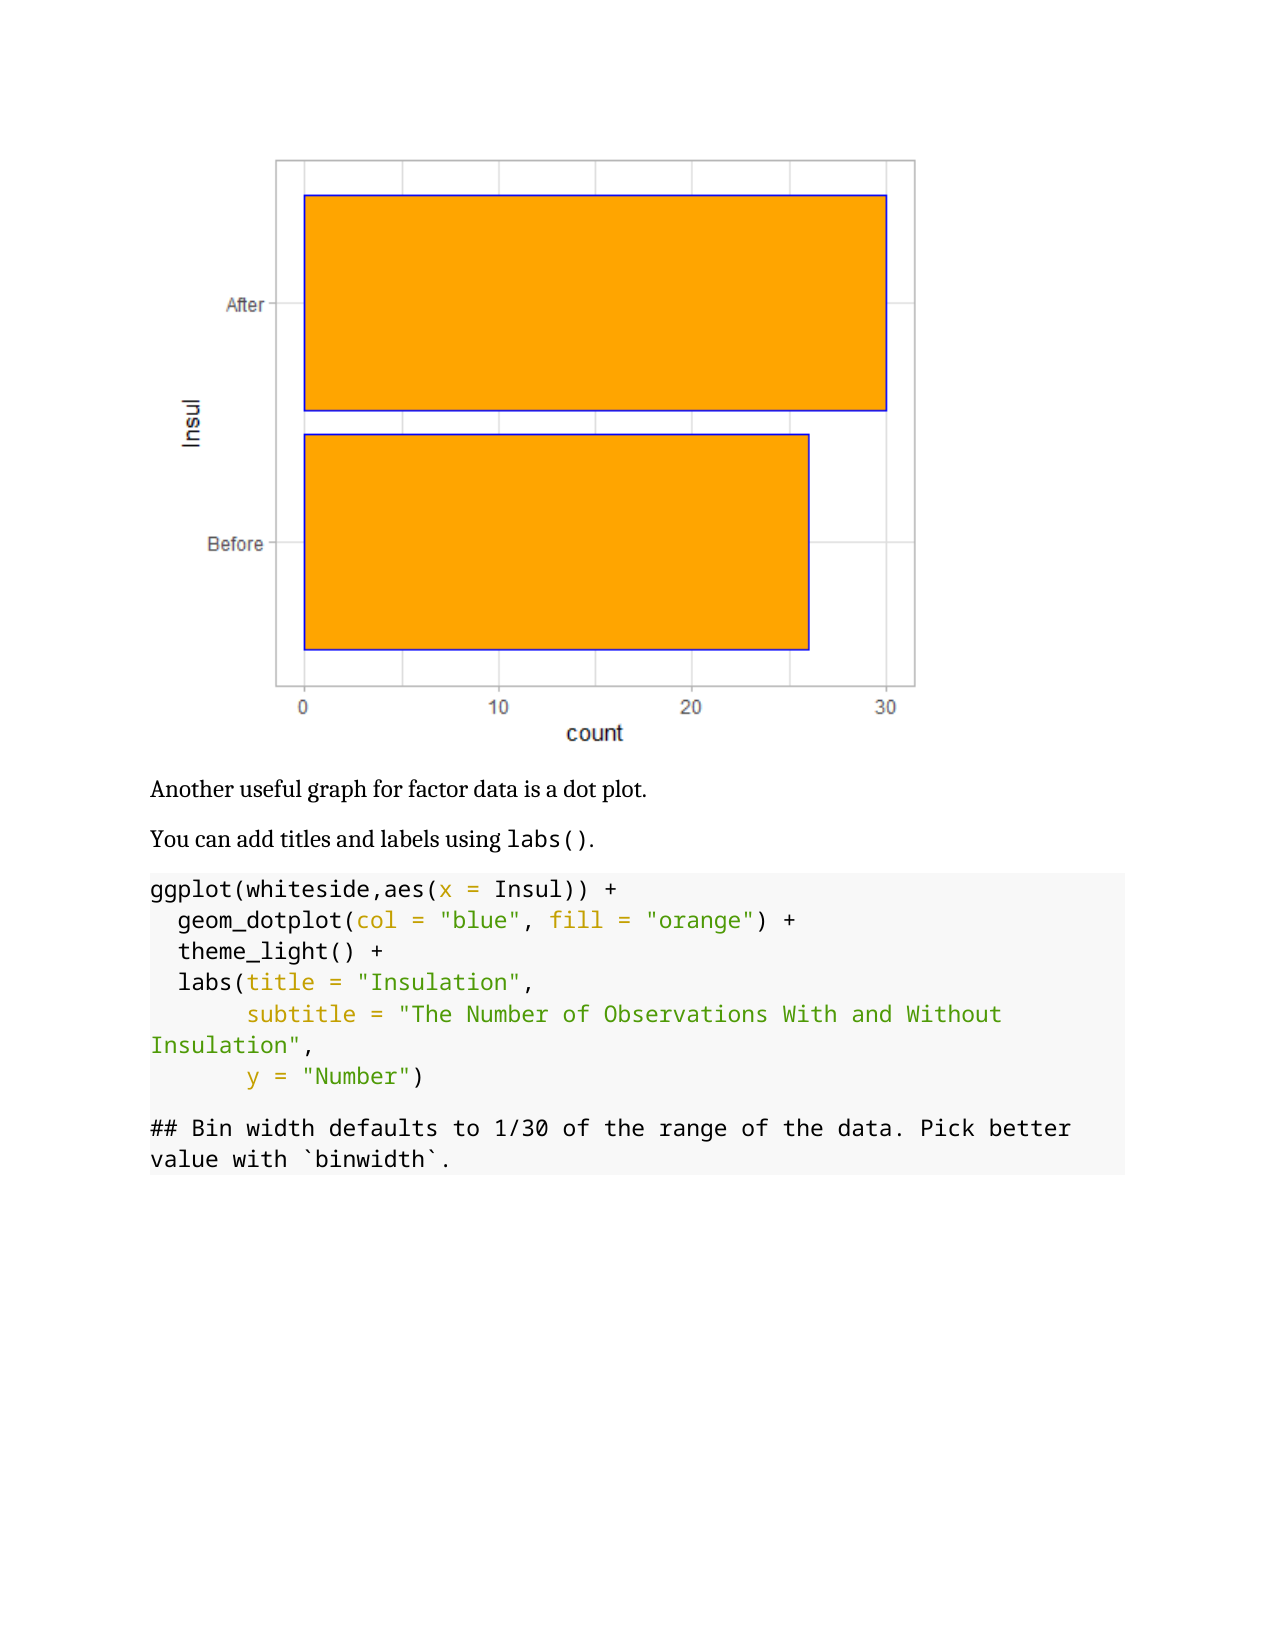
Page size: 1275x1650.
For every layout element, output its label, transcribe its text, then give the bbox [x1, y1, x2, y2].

text ## Bin width defaults to 1/30 of the range of the data. Pick better value with `binwidth`. [150, 1112, 1125, 1175]
text You can add titles and labels using labs(). [150, 823, 1125, 854]
text Another useful graph for factor data is a dot plot. [150, 775, 1125, 804]
picture [168, 150, 927, 757]
text ggplot(whiteside,aes(x = Insul)) + geom_dotplot(col = "blue", fill = "orange") + theme_light() + labs(title = "Insulation", subtitle = "The Number of Observations With and Without Insulation", y = "Number") [315, 873, 1125, 1091]
